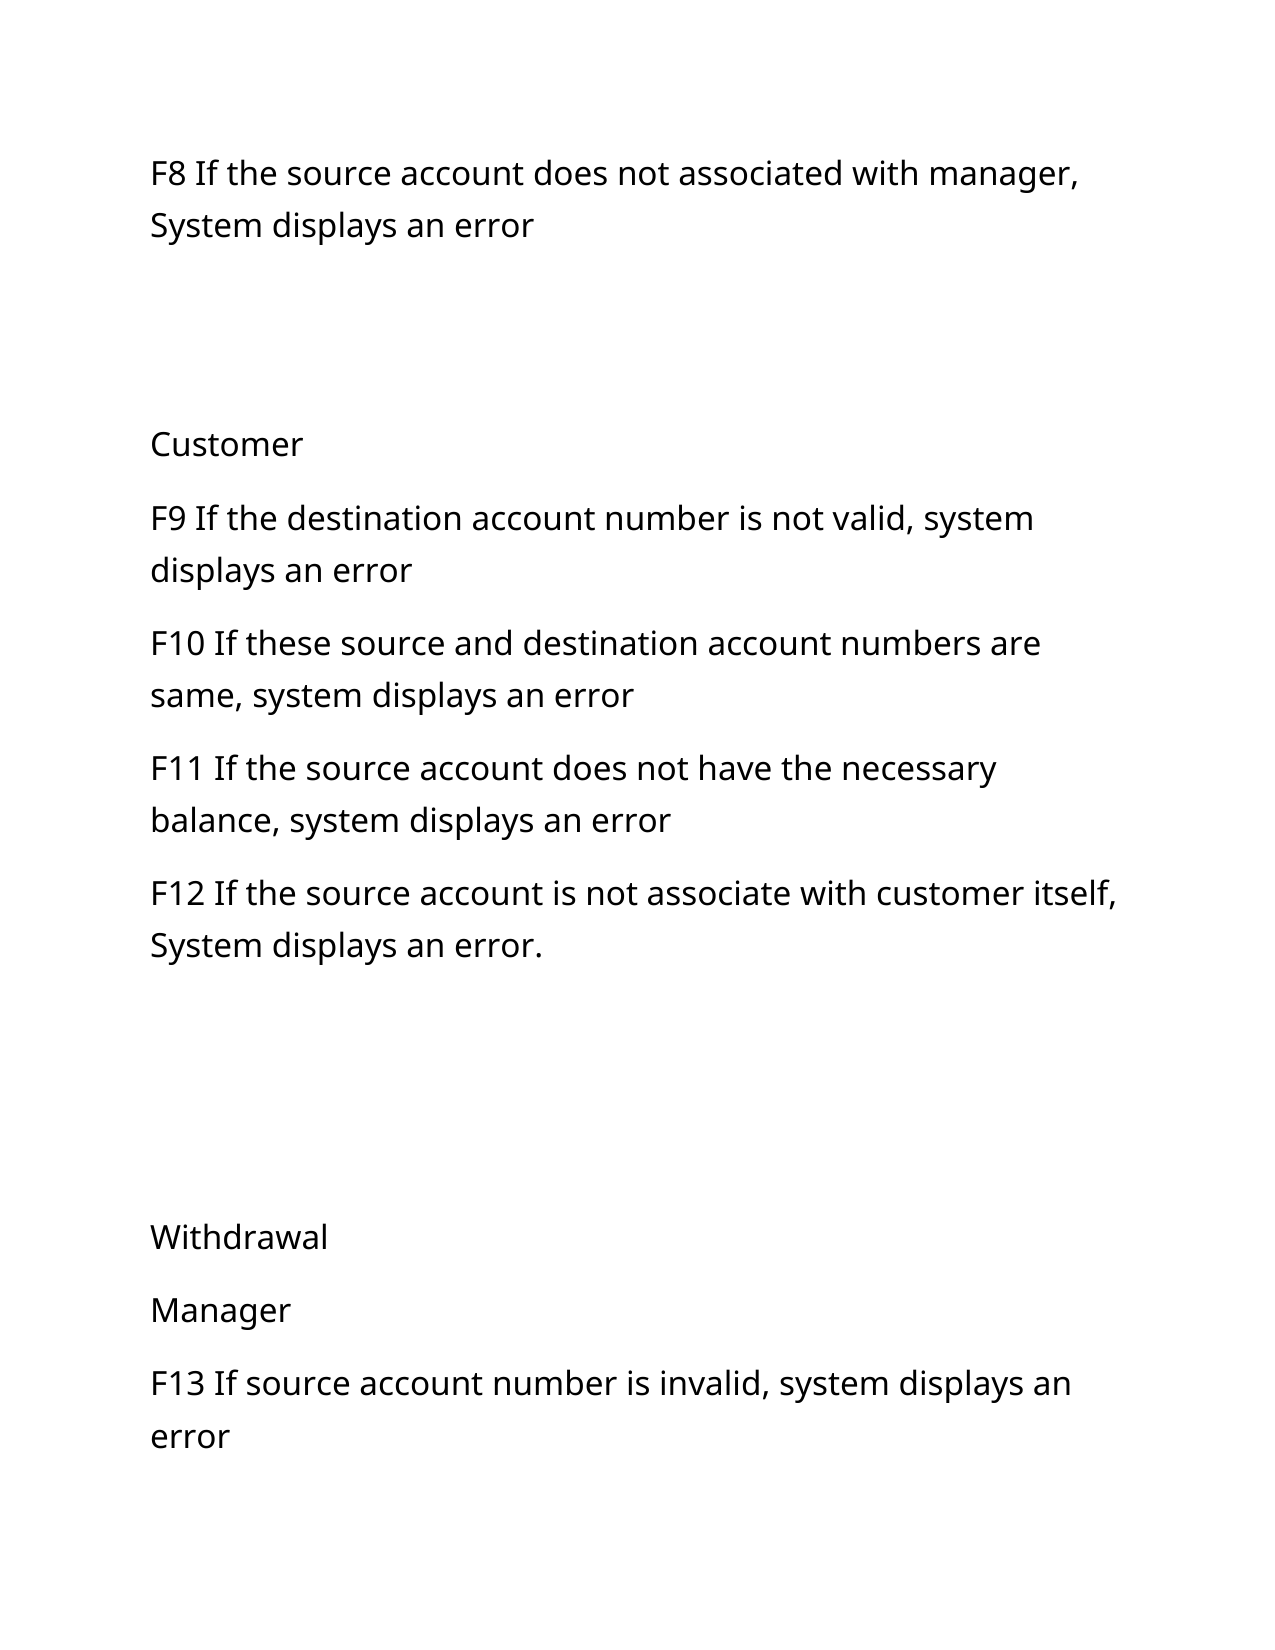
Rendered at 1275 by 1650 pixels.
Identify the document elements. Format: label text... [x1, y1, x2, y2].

subtitle F10 If these source and destination account numbers are same, system displays an error [150, 619, 1125, 717]
subtitle Withdrawal [150, 1214, 1125, 1259]
subtitle F13 If source account number is invalid, system displays an error [150, 1360, 1125, 1458]
subtitle F12 If the source account is not associate with customer itself, System displays an error. [150, 870, 1125, 967]
subtitle F11 If the source account does not have the necessary balance, system displays an error [150, 745, 1125, 842]
subtitle Customer [150, 421, 1125, 467]
subtitle Manager [150, 1287, 1125, 1333]
subtitle F8 If the source account does not associated with manager, System displays an error [150, 150, 1125, 248]
subtitle F9 If the destination account number is not valid, system displays an error [150, 494, 1125, 592]
